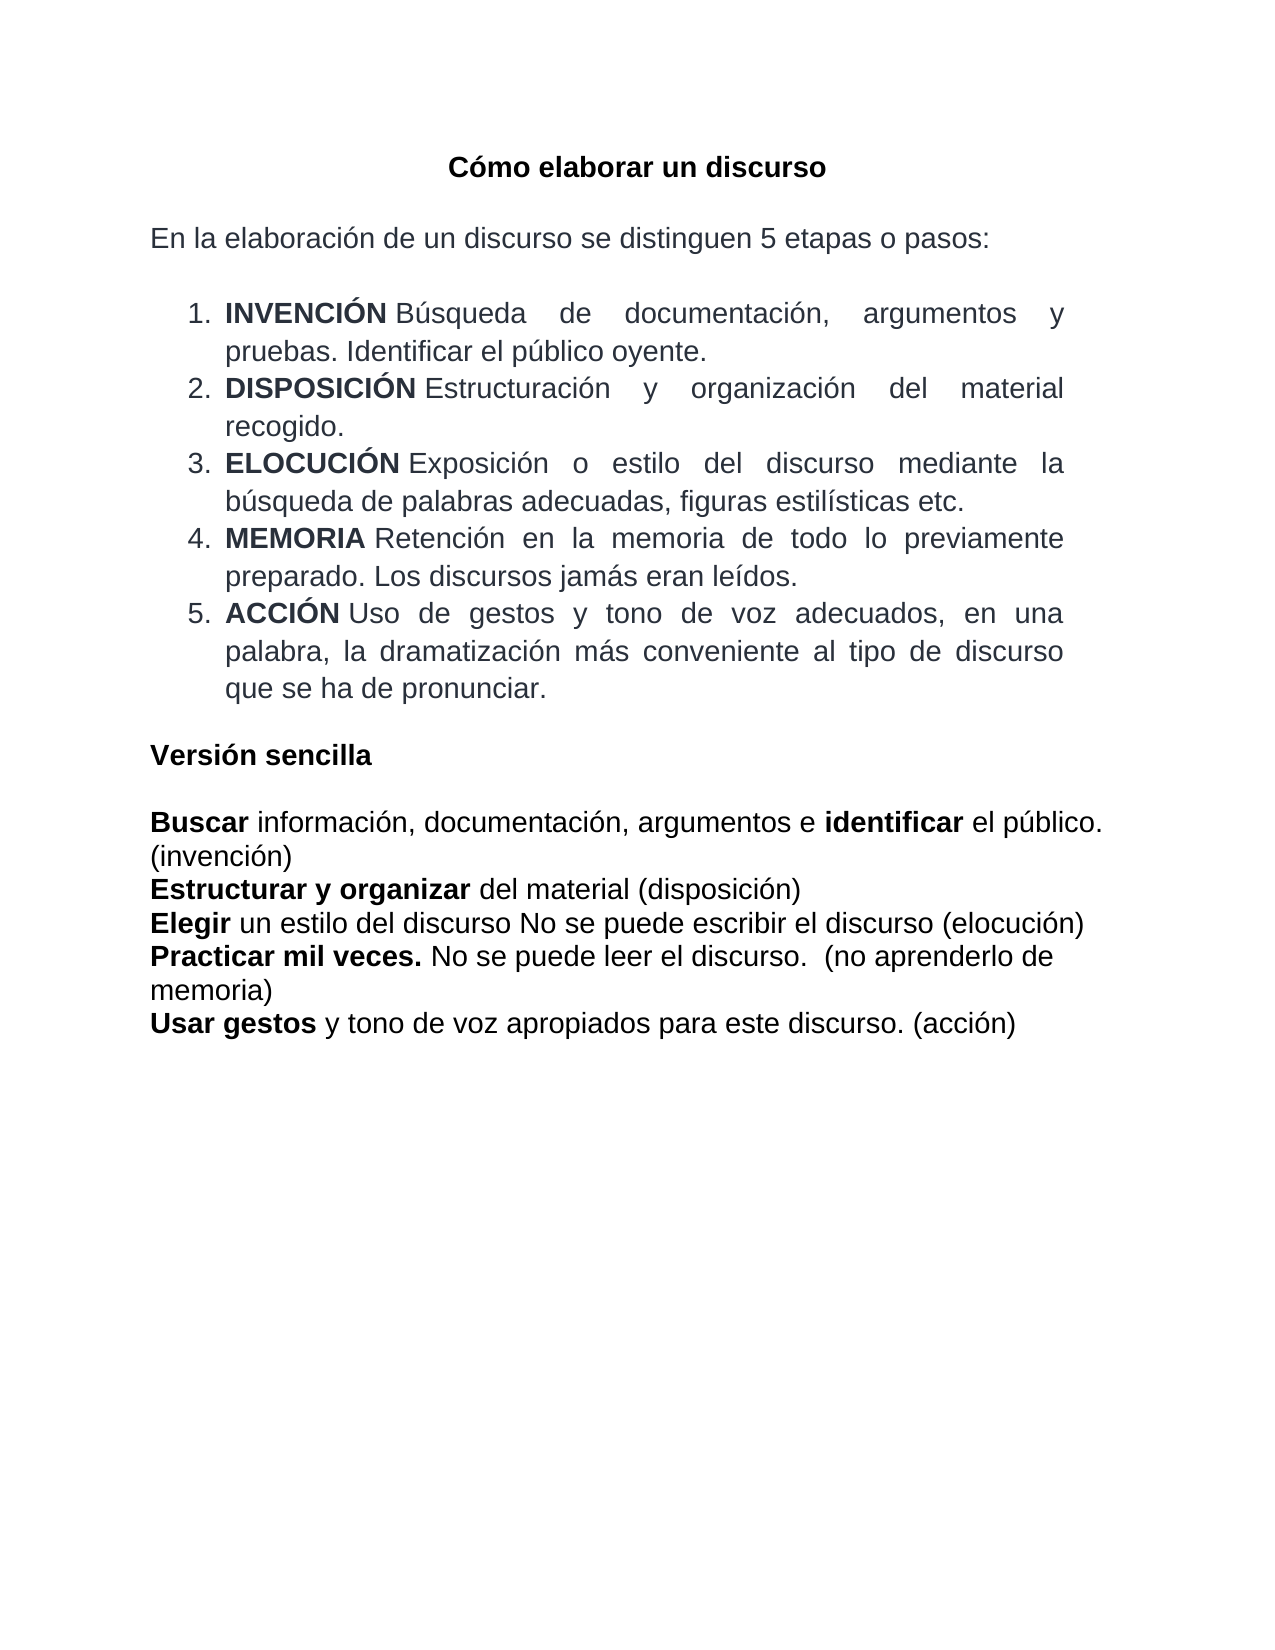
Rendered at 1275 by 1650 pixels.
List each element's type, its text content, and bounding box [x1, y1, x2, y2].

text Estructurar y organizar del material (disposición) [150, 872, 1125, 906]
text Usar gestos y tono de voz apropiados para este discurso. (acción) [150, 1006, 1125, 1040]
text Practicar mil veces. No se puede leer el discurso. (no aprenderlo de memoria) [150, 939, 1125, 1006]
list INVENCIÓN Búsqueda de documentación, argumentos y pruebas. Identificar el público oyente. [187, 292, 1065, 367]
list DISPOSICIÓN Estructuración y organización del material recogido. [187, 367, 1065, 442]
text Elegir un estilo del discurso No se puede escribir el discurso (elocución) [150, 906, 1125, 939]
list ELOCUCIÓN Exposición o estilo del discurso mediante la búsqueda de palabras adecuadas, figuras estilísticas etc. [187, 442, 1065, 517]
list MEMORIA Retención en la memoria de todo lo previamente preparado. Los discursos jamás eran leídos. [187, 517, 1065, 592]
text Buscar información, documentación, argumentos e identificar el público. (invención) [150, 805, 1125, 872]
text En la elaboración de un discurso se distinguen 5 etapas o pasos: [150, 217, 1065, 254]
text Versión sencilla [150, 738, 1125, 772]
list ACCIÓN Uso de gestos y tono de voz adecuados, en una palabra, la dramatización más conveniente al tipo de discurso que se ha de pronunciar. [187, 592, 1065, 704]
text Cómo elaborar un discurso [150, 150, 1125, 183]
